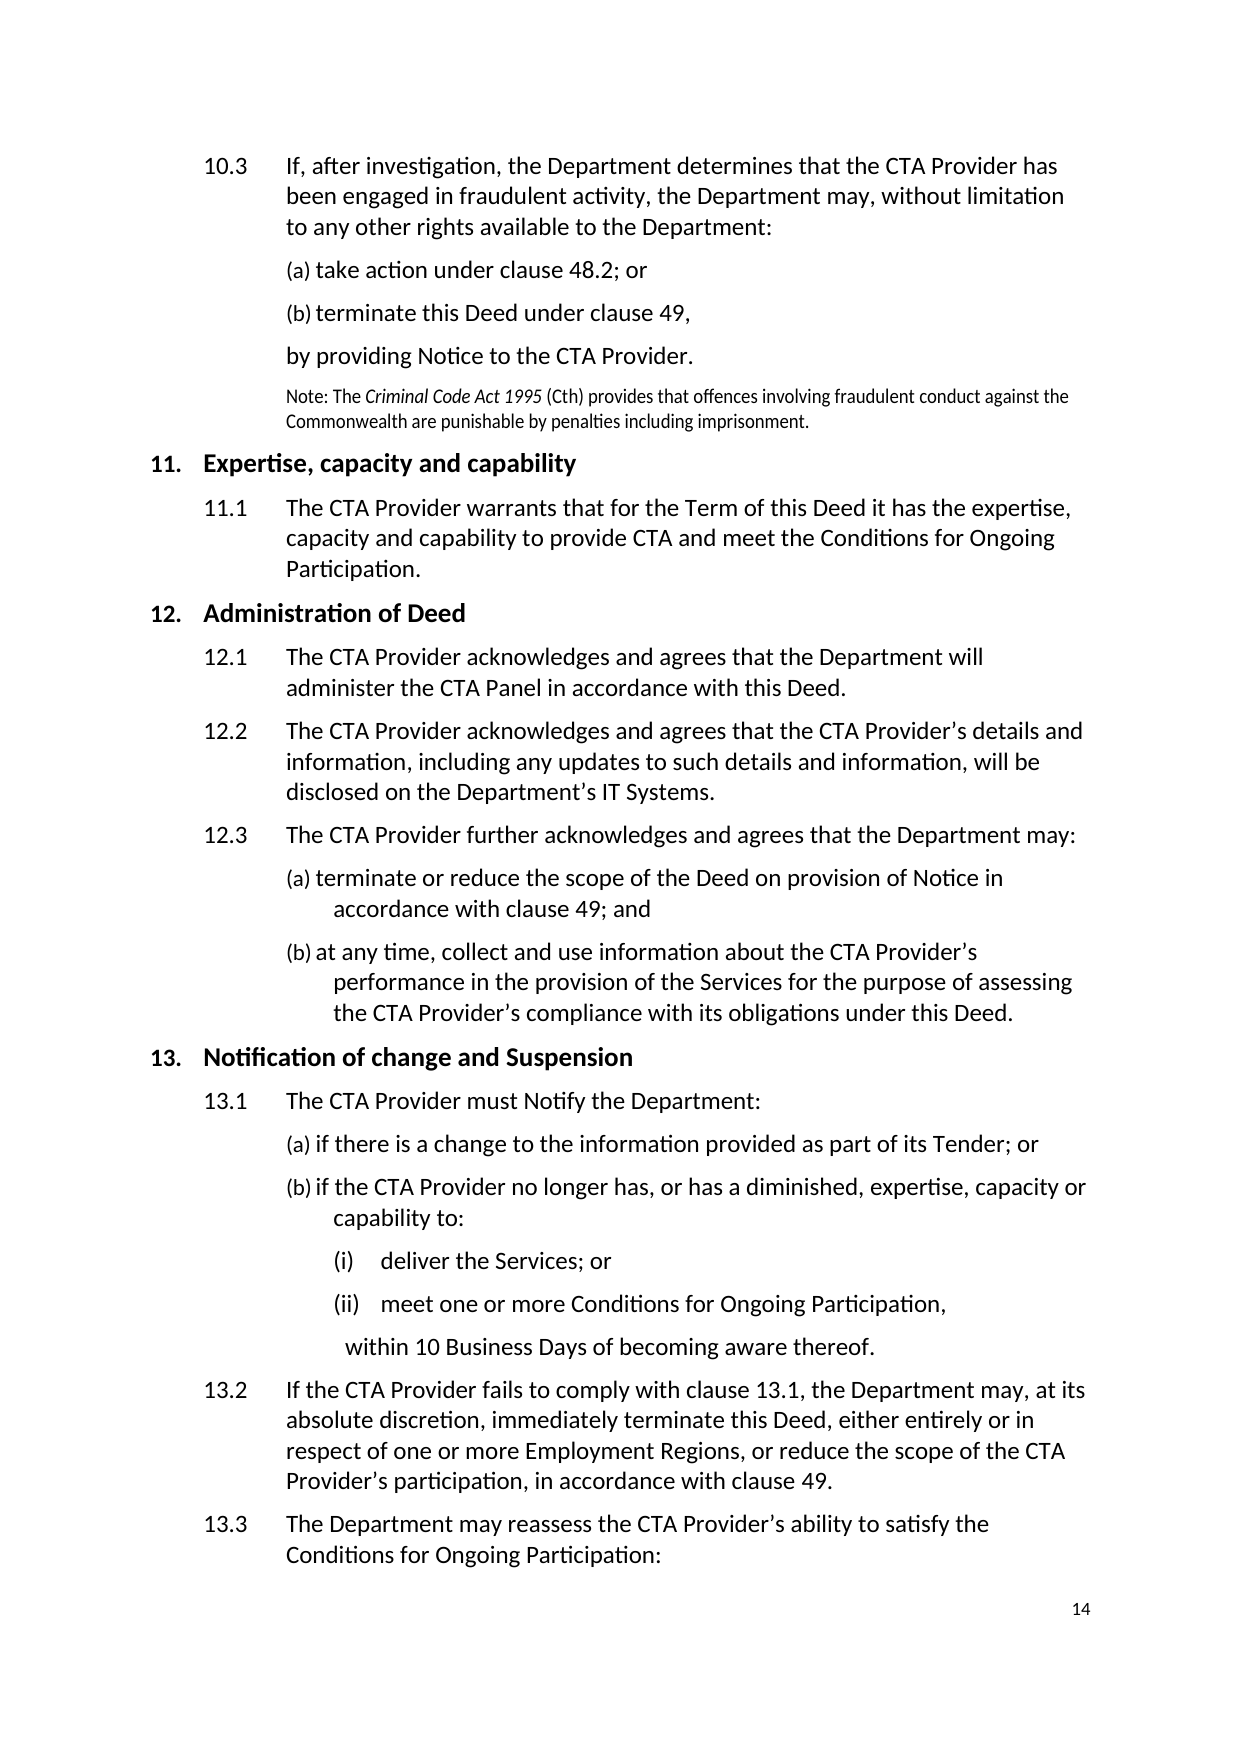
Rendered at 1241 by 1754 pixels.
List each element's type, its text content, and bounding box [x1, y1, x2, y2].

list at any time, collect and use information about the CTA Provider’s performance in the provision of the Services for the purpose of assessing the CTA Provider’s compliance with its obligations under this Deed. [286, 936, 1090, 1027]
text The Department may reassess the CTA Provider’s ability to satisfy the Conditions for Ongoing Participation: [203, 1508, 1090, 1569]
list meet one or more Conditions for Ongoing Participation, [333, 1288, 1090, 1318]
list within 10 Business Days of becoming aware thereof. [345, 1331, 1090, 1361]
text The CTA Provider must Notify the Department: [203, 1085, 1090, 1116]
list if there is a change to the information provided as part of its Tender; or [286, 1128, 1090, 1159]
text by providing Notice to the CTA Provider. [286, 340, 1090, 371]
text Note: The Criminal Code Act 1995 (Cth) provides that offences involving fraudulent conduct against the Commonwealth are punishable by penalties including imprisonment. [286, 383, 1090, 434]
list deliver the Services; or [333, 1245, 1090, 1275]
text The CTA Provider further acknowledges and agrees that the Department may: [203, 819, 1090, 850]
list terminate this Deed under clause 49, [286, 297, 1090, 328]
list terminate or reduce the scope of the Deed on provision of Notice in accordance with clause 49; and [286, 862, 1090, 923]
text Administration of Deed [150, 596, 1090, 629]
list take action under clause 48.2; or [286, 254, 1090, 284]
text Notification of change and Suspension [150, 1040, 1090, 1073]
text If, after investigation, the Department determines that the CTA Provider has been engaged in fraudulent activity, the Department may, without limitation to any other rights available to the Department: [203, 150, 1090, 242]
text The CTA Provider acknowledges and agrees that the CTA Provider’s details and information, including any updates to such details and information, will be disclosed on the Department’s IT Systems. [203, 715, 1090, 807]
text The CTA Provider acknowledges and agrees that the Department will administer the CTA Panel in accordance with this Deed. [203, 642, 1090, 703]
text Expertise, capacity and capability [150, 446, 1090, 479]
text If the CTA Provider fails to comply with clause 13.1, the Department may, at its absolute discretion, immediately terminate this Deed, either entirely or in respect of one or more Employment Regions, or reduce the scope of the CTA Provider’s participation, in accordance with clause 49. [203, 1374, 1090, 1496]
text The CTA Provider warrants that for the Term of this Deed it has the expertise, capacity and capability to provide CTA and meet the Conditions for Ongoing Participation. [203, 492, 1090, 583]
list if the CTA Provider no longer has, or has a diminished, expertise, capacity or capability to: [286, 1171, 1090, 1232]
